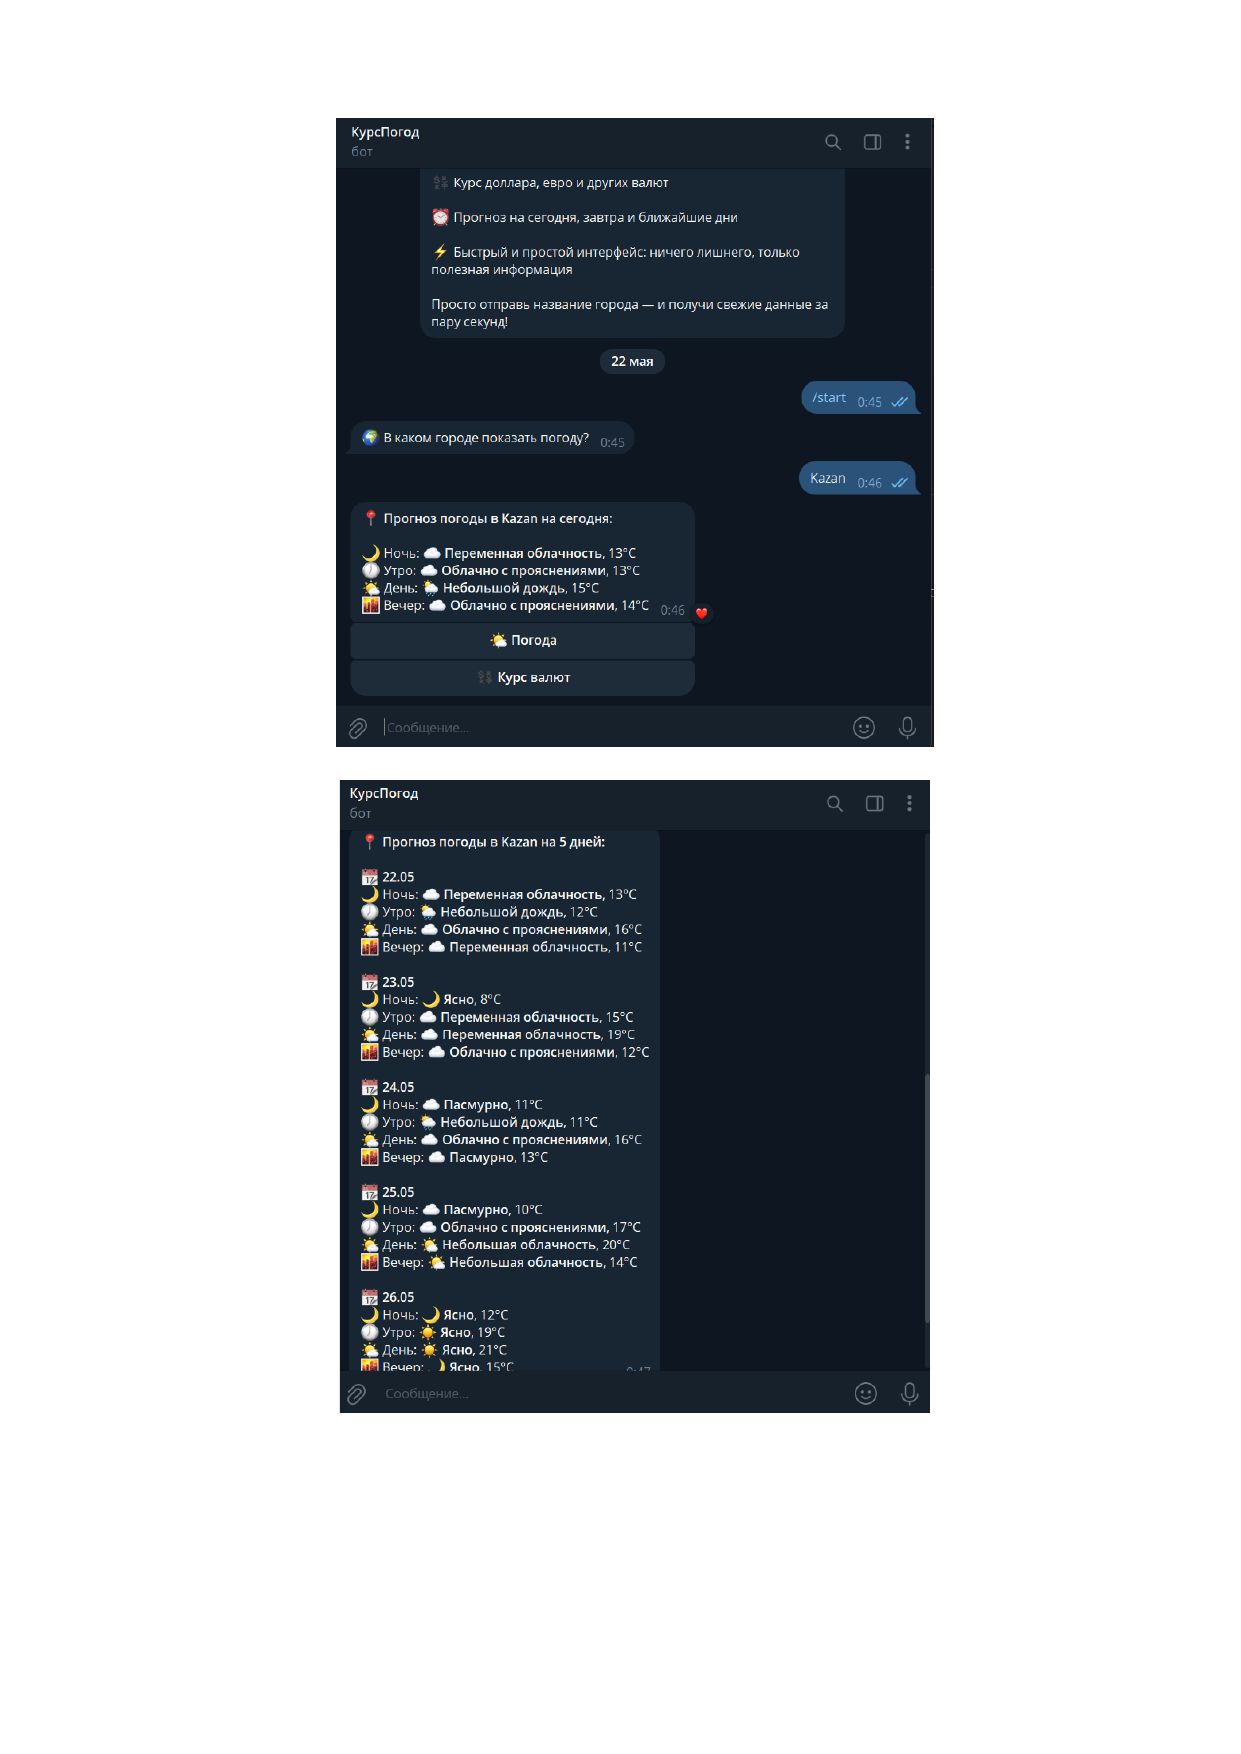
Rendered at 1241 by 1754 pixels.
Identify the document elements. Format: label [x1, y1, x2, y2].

picture [336, 118, 934, 747]
picture [339, 780, 930, 1413]
